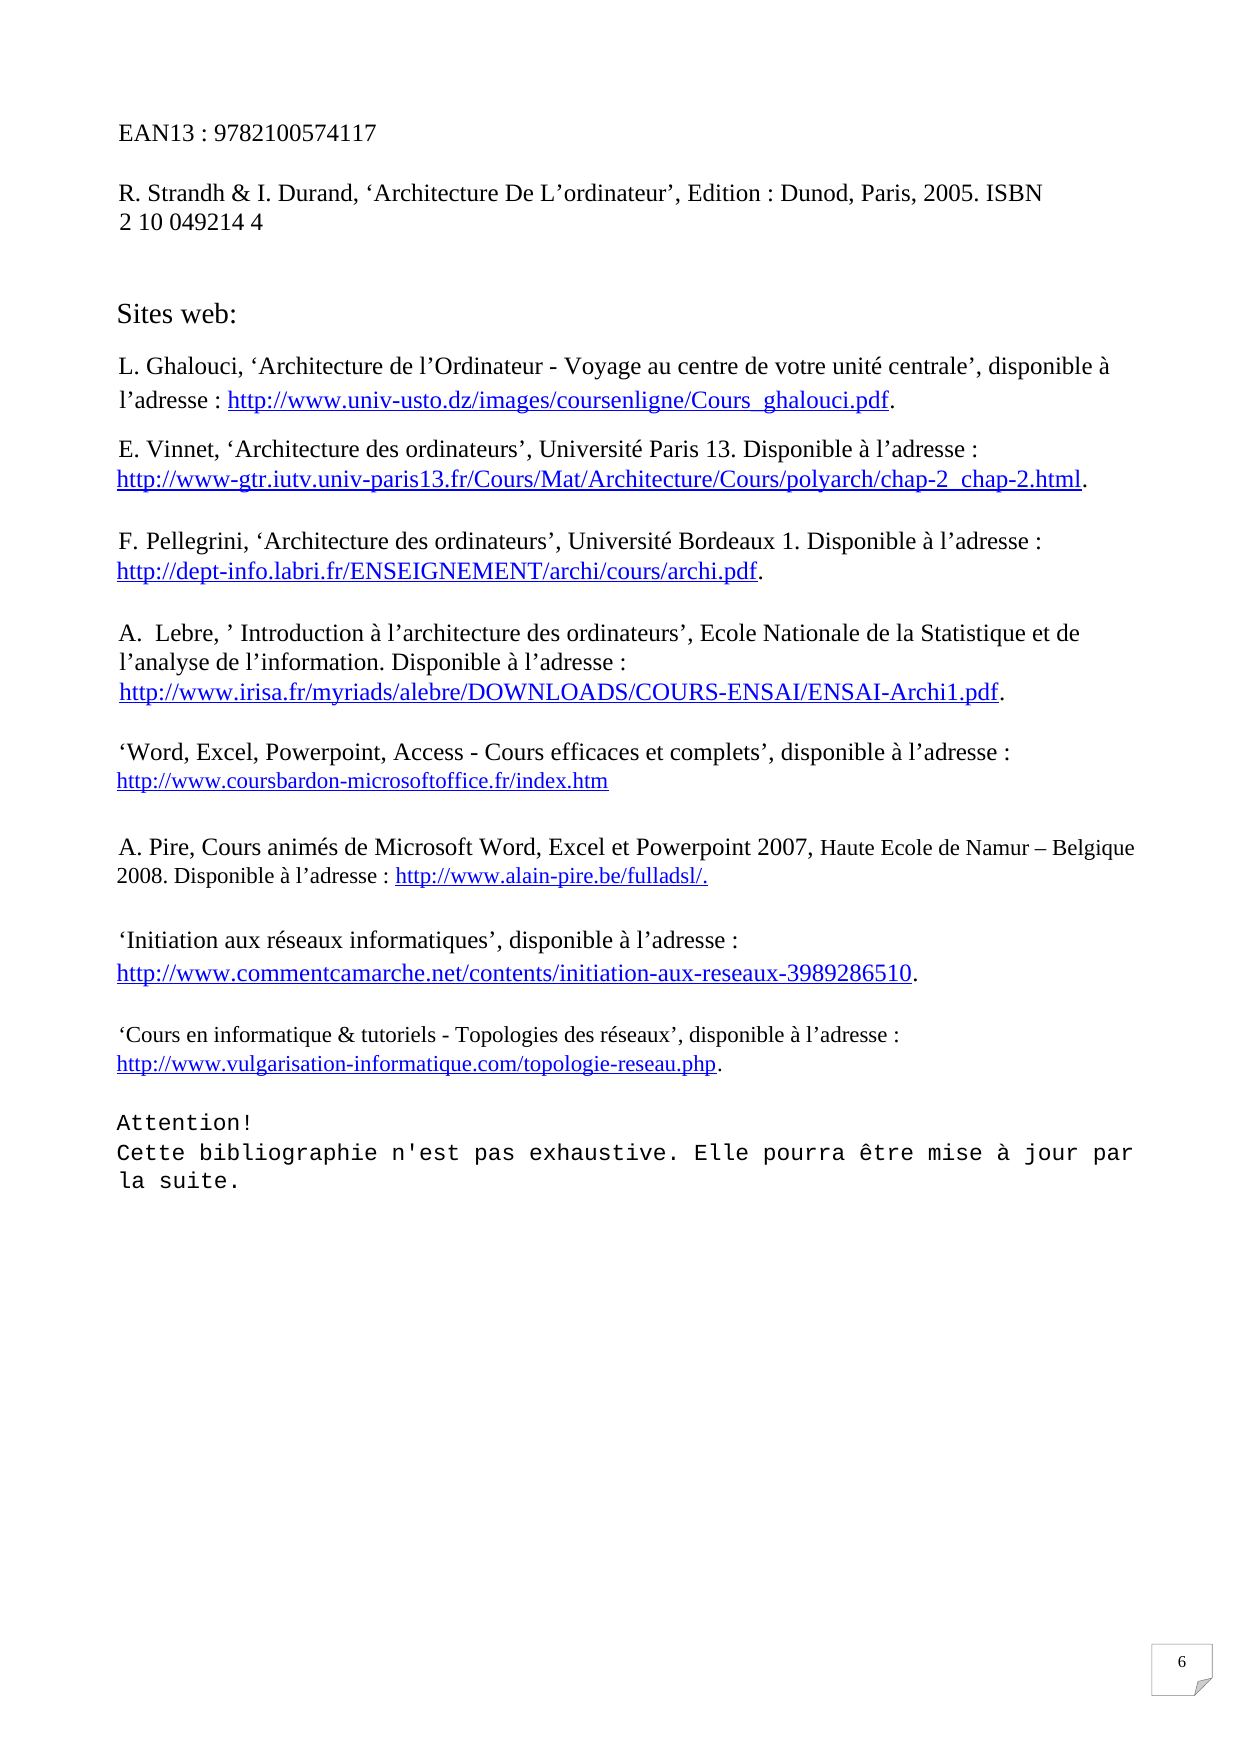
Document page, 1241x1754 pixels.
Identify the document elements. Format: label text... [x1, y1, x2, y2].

text Attention! [116, 1111, 1152, 1137]
text http://www.vulgarisation-informatique.com/topologie-reseau.php. [116, 1050, 1152, 1077]
text http://dept-info.labri.fr/ENSEIGNEMENT/archi/cours/archi.pdf. [116, 556, 1152, 585]
text ‘Cours en informatique & tutoriels - Topologies des réseaux’, disponible à l’adresse : [118, 1021, 1151, 1047]
text http://www.coursbardon-microsoftoffice.fr/index.htm [116, 767, 1152, 793]
text R. Strandh & I. Durand, ‘Architecture De L’ordinateur’, Edition : Dunod, Paris, 2005. ISBN 2 10 049214 4 [118, 178, 1046, 236]
text A. Pire, Cours animés de Microsoft Word, Excel et Powerpoint 2007, Haute Ecole de Namur – Belgique [118, 832, 1152, 860]
text http://www.commentcamarche.net/contents/initiation-aux-reseaux-3989286510. [116, 958, 1152, 987]
text A. Lebre, ’ Introduction à l’architecture des ordinateurs’, Ecole Nationale de la Statistique et de l’analyse de l’information. Disponible à l’adresse : http://www.irisa.fr/myriads/alebre/DOWNLOADS/COURS-ENSAI/ENSAI-Archi1.pdf. [118, 618, 1152, 706]
text Sites web: [116, 296, 1152, 330]
list Pellegrini, ‘Architecture des ordinateurs’, Université Bordeaux 1. Disponible à l’adresse : [118, 526, 1152, 555]
text ‘Word, Excel, Powerpoint, Access - Cours efficaces et complets’, disponible à l’adresse : [118, 737, 1152, 766]
text http://www-gtr.iutv.univ-paris13.fr/Cours/Mat/Architecture/Cours/polyarch/chap-2_chap-2.html. [116, 464, 1152, 493]
text L. Ghalouci, ‘Architecture de l’Ordinateur - Voyage au centre de votre unité centrale’, disponible à l’adresse : http://www.univ-usto.dz/images/coursenligne/Cours_ghalouci.pdf. [118, 351, 1152, 414]
text ‘Initiation aux réseaux informatiques’, disponible à l’adresse : [118, 926, 1152, 954]
list Vinnet, ‘Architecture des ordinateurs’, Université Paris 13. Disponible à l’adresse : [118, 434, 1152, 463]
text 2008. Disponible à l’adresse : http://www.alain-pire.be/fulladsl/. [116, 862, 1152, 888]
text EAN13 : 9782100574117 [118, 118, 1152, 146]
text Cette bibliographie n'est pas exhaustive. Elle pourra être mise à jour par la suite. [116, 1141, 1152, 1196]
